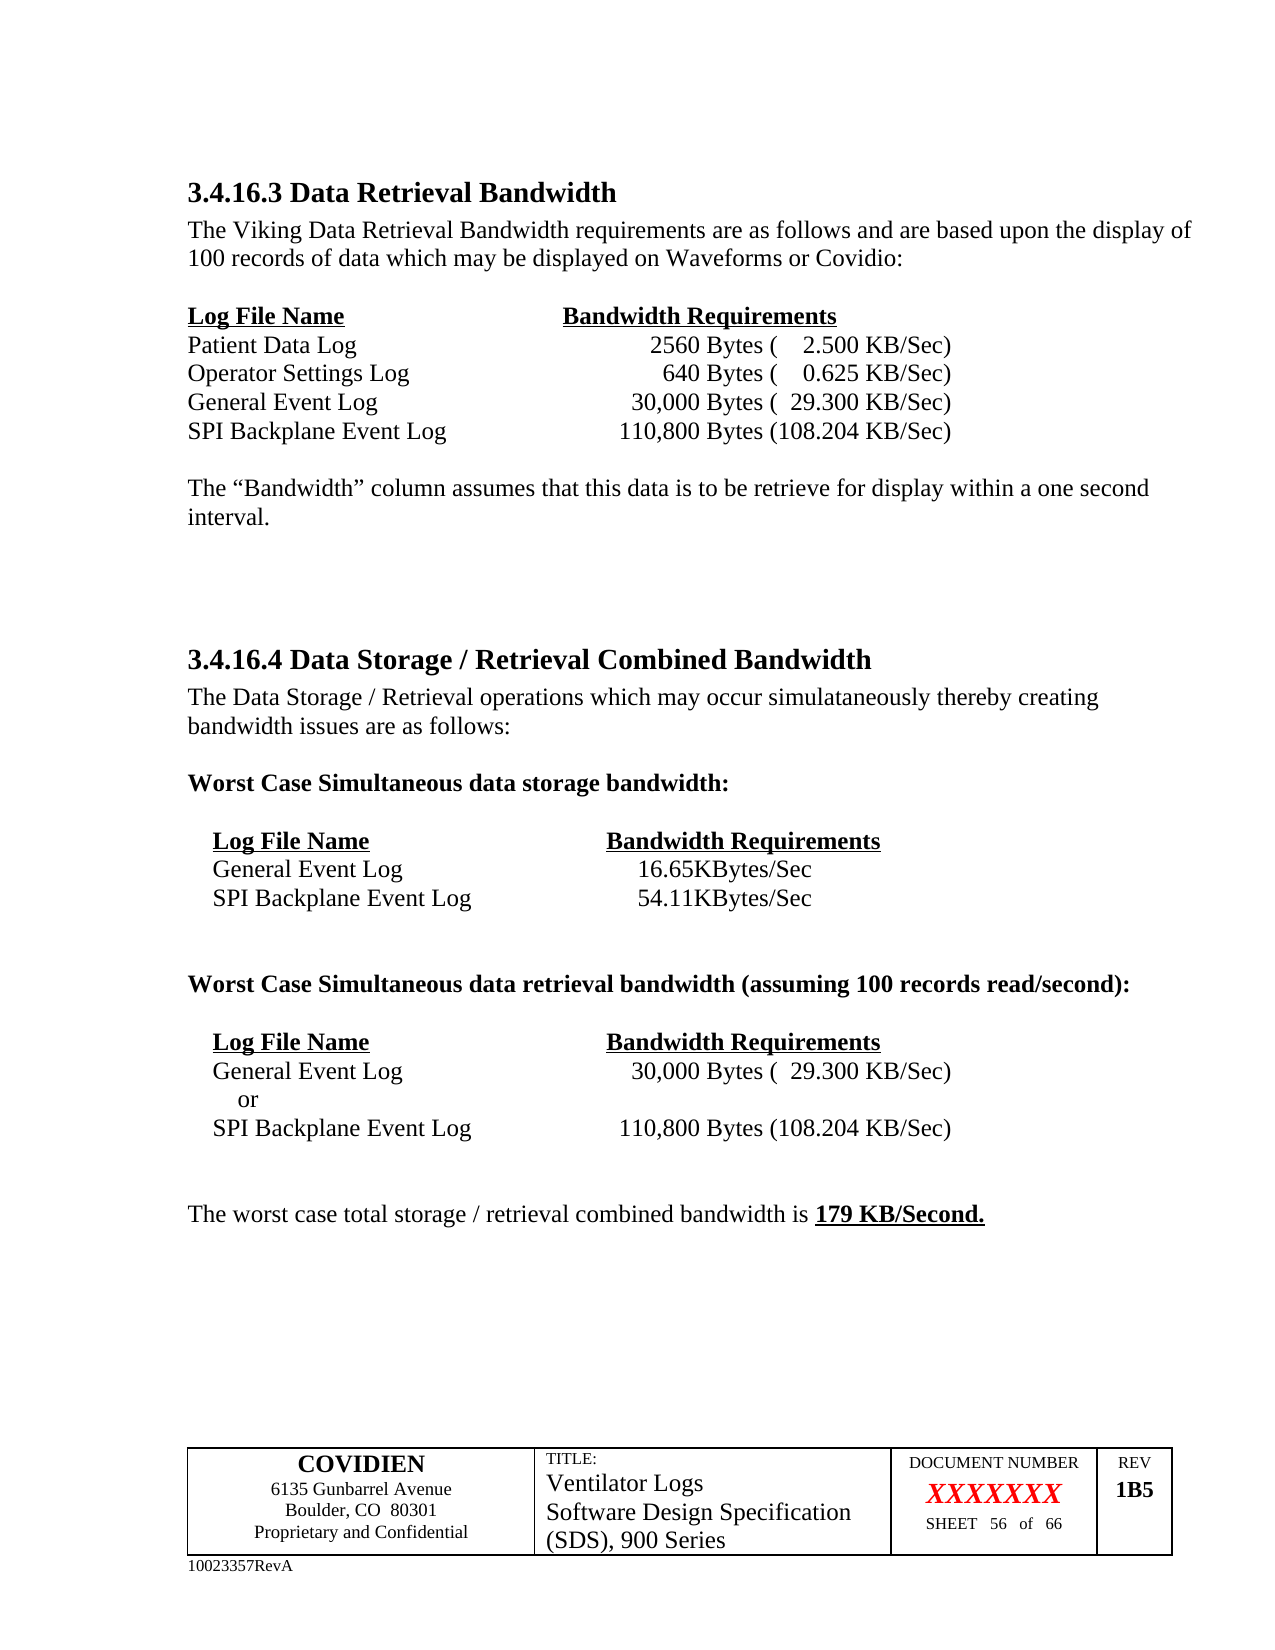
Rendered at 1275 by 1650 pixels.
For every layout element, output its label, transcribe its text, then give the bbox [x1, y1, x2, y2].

text General Event Log 30,000 Bytes ( 29.300 KB/Sec) [187, 1056, 1200, 1084]
subtitle Data Retrieval Bandwidth [187, 175, 1200, 208]
text General Event Log 16.65KBytes/Sec [187, 854, 1200, 883]
subtitle Data Storage / Retrieval Combined Bandwidth [187, 642, 1200, 676]
text The Viking Data Retrieval Bandwidth requirements are as follows and are based upon the display of 100 records of data which may be displayed on Waveforms or Covidio: [187, 215, 1200, 272]
text The “Bandwidth” column assumes that this data is to be retrieve for display within a one second interval. [187, 473, 1200, 531]
text Operator Settings Log 640 Bytes ( 0.625 KB/Sec) [187, 358, 1200, 387]
text Patient Data Log 2560 Bytes ( 2.500 KB/Sec) [187, 330, 1200, 358]
text The Data Storage / Retrieval operations which may occur simulataneously thereby creating bandwidth issues are as follows: [187, 682, 1200, 739]
text Worst Case Simultaneous data retrieval bandwidth (assuming 100 records read/second): [187, 969, 1200, 998]
text Log File Name Bandwidth Requirements [187, 826, 1200, 854]
text The worst case total storage / retrieval combined bandwidth is 179 KB/Second. [187, 1199, 1200, 1228]
text Worst Case Simultaneous data storage bandwidth: [187, 768, 1200, 797]
text General Event Log 30,000 Bytes ( 29.300 KB/Sec) [187, 387, 1200, 416]
text or [187, 1084, 1200, 1113]
text Log File Name Bandwidth Requirements [187, 301, 1200, 330]
text SPI Backplane Event Log 110,800 Bytes (108.204 KB/Sec) [187, 416, 1200, 445]
text SPI Backplane Event Log 110,800 Bytes (108.204 KB/Sec) [187, 1113, 1200, 1142]
text SPI Backplane Event Log 54.11KBytes/Sec [187, 883, 1200, 912]
text Log File Name Bandwidth Requirements [187, 1027, 1200, 1056]
